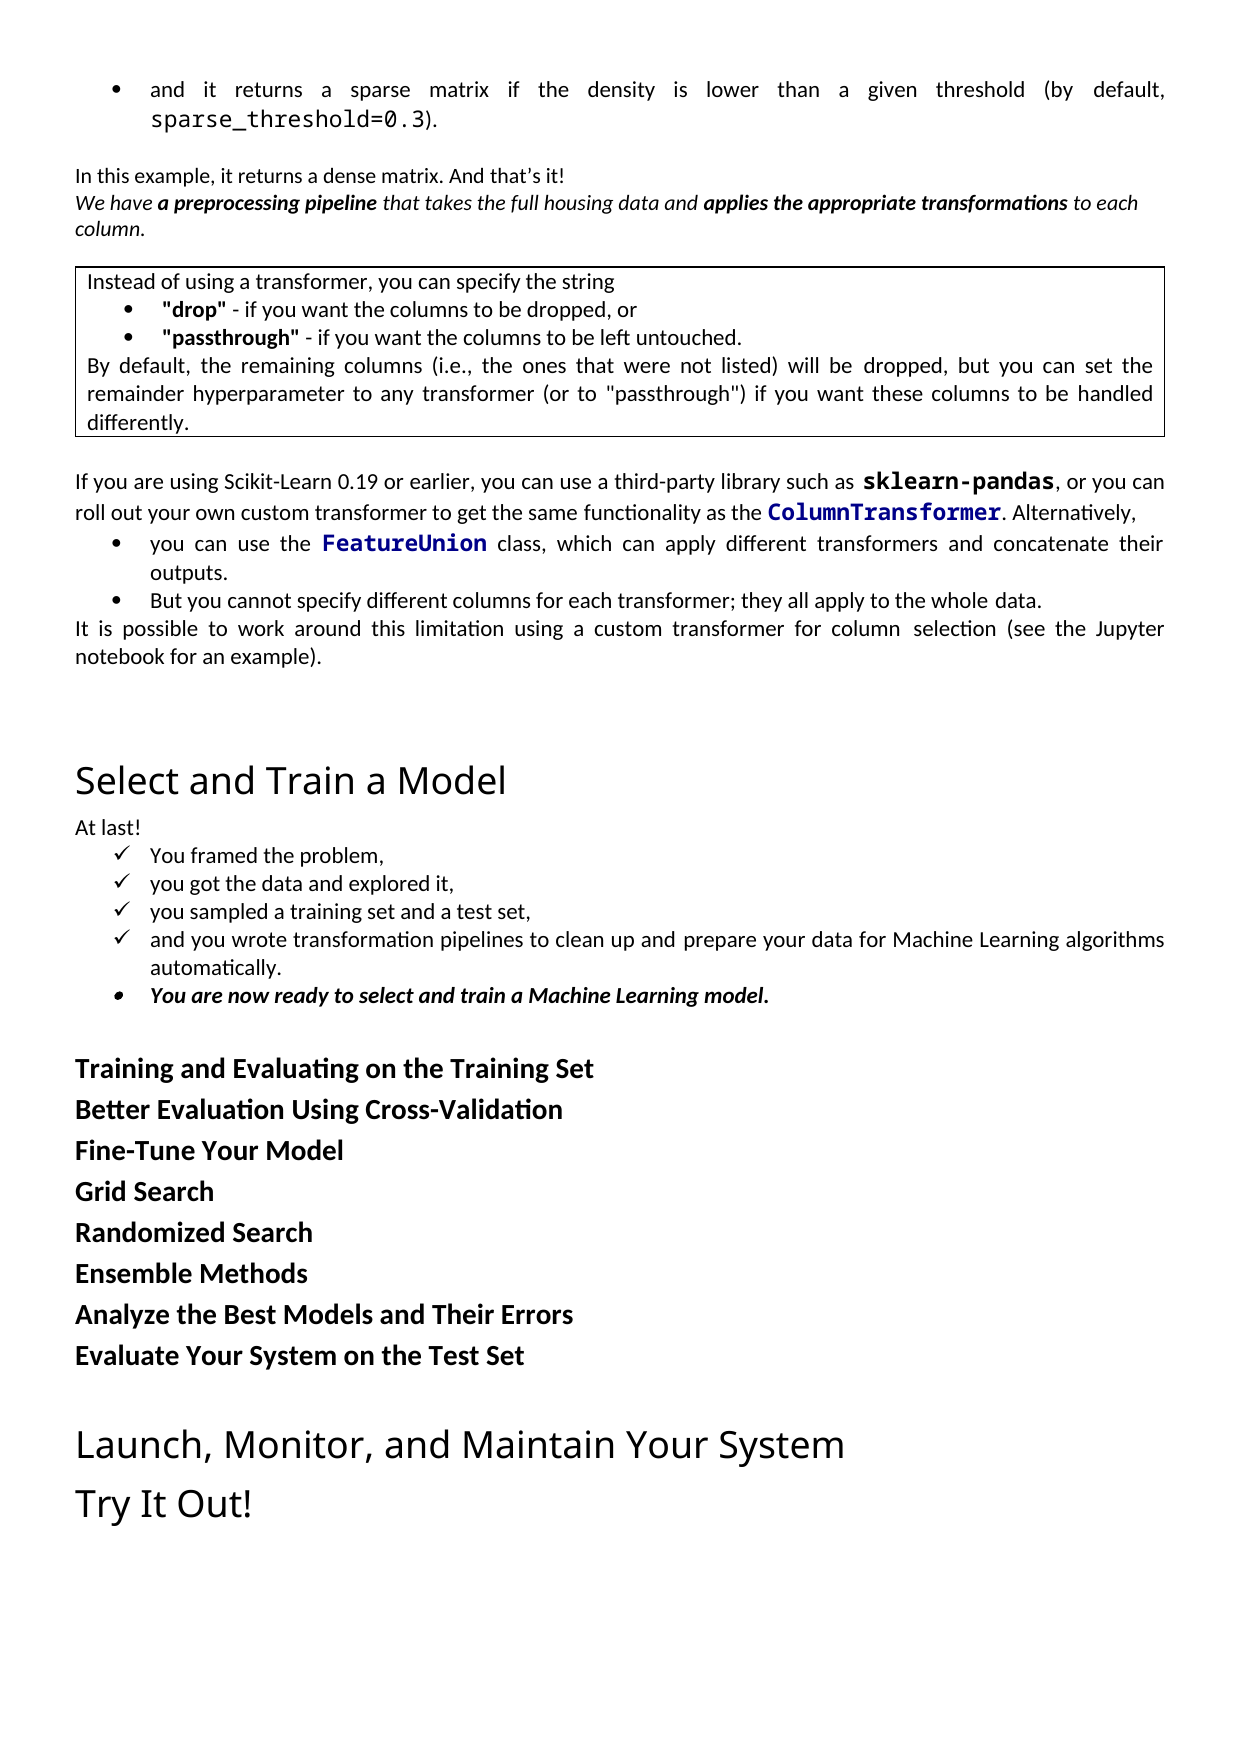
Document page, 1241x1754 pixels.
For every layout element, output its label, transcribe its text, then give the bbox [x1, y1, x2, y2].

list You framed the problem, [112, 841, 1165, 869]
list You are now ready to select and train a Machine Learning model. [112, 981, 1165, 1009]
text We have a preprocessing pipeline that takes the full housing data and applies the appropriate transformations to each column. [75, 189, 1165, 242]
text Grid Search [75, 1173, 1165, 1209]
list you sampled a training set and a test set, [112, 897, 1165, 925]
list you can use the FeatureUnion class, which can apply different transformers and concatenate their outputs. [112, 527, 1165, 586]
text Analyze the Best Models and Their Errors [75, 1296, 1165, 1332]
text If you are using Scikit-Learn 0.19 or earlier, you can use a third-party library such as sklearn-pandas, or you can roll out your own custom transformer to get the same functionality as the ColumnTransformer. Alternatively, [75, 465, 1165, 527]
text In this example, it returns a dense matrix. And that’s it! [75, 162, 1165, 189]
text Try It Out! [75, 1477, 1165, 1528]
text Ensemble Methods [75, 1255, 1165, 1291]
text Select and Train a Model [75, 754, 1165, 806]
text Better Evaluation Using Cross-Validation [75, 1091, 1165, 1127]
text Launch, Monitor, and Maintain Your System [75, 1419, 1165, 1470]
text It is possible to work around this limitation using a custom transformer for column selection (see the Jupyter notebook for an example). [75, 614, 1165, 671]
table_header Instead of using a transformer, you can specify the string "drop" - if you want the columns to be dropped, or "passthrough" - if you want the columns to be left untouched. By default, the remaining columns (i.e., the ones that were not listed) will be dropped, but you can set the remainder hyperparameter to any transformer (or to "passthrough") if you want these columns to be handled differently. [76, 268, 1164, 436]
list and you wrote transformation pipelines to clean up and prepare your data for Machine Learning algorithms automatically. [112, 925, 1165, 981]
text Randomized Search [75, 1214, 1165, 1250]
list and it returns a sparse matrix if the density is lower than a given threshold (by default, sparse_threshold=0.3). [112, 75, 1165, 134]
text At last! [75, 813, 1165, 841]
text Fine-Tune Your Model [75, 1132, 1165, 1168]
text Evaluate Your System on the Test Set [75, 1337, 1165, 1372]
text Training and Evaluating on the Training Set [75, 1050, 1165, 1086]
list But you cannot specify different columns for each transformer; they all apply to the whole data. [112, 586, 1165, 614]
list you got the data and explored it, [112, 869, 1165, 897]
